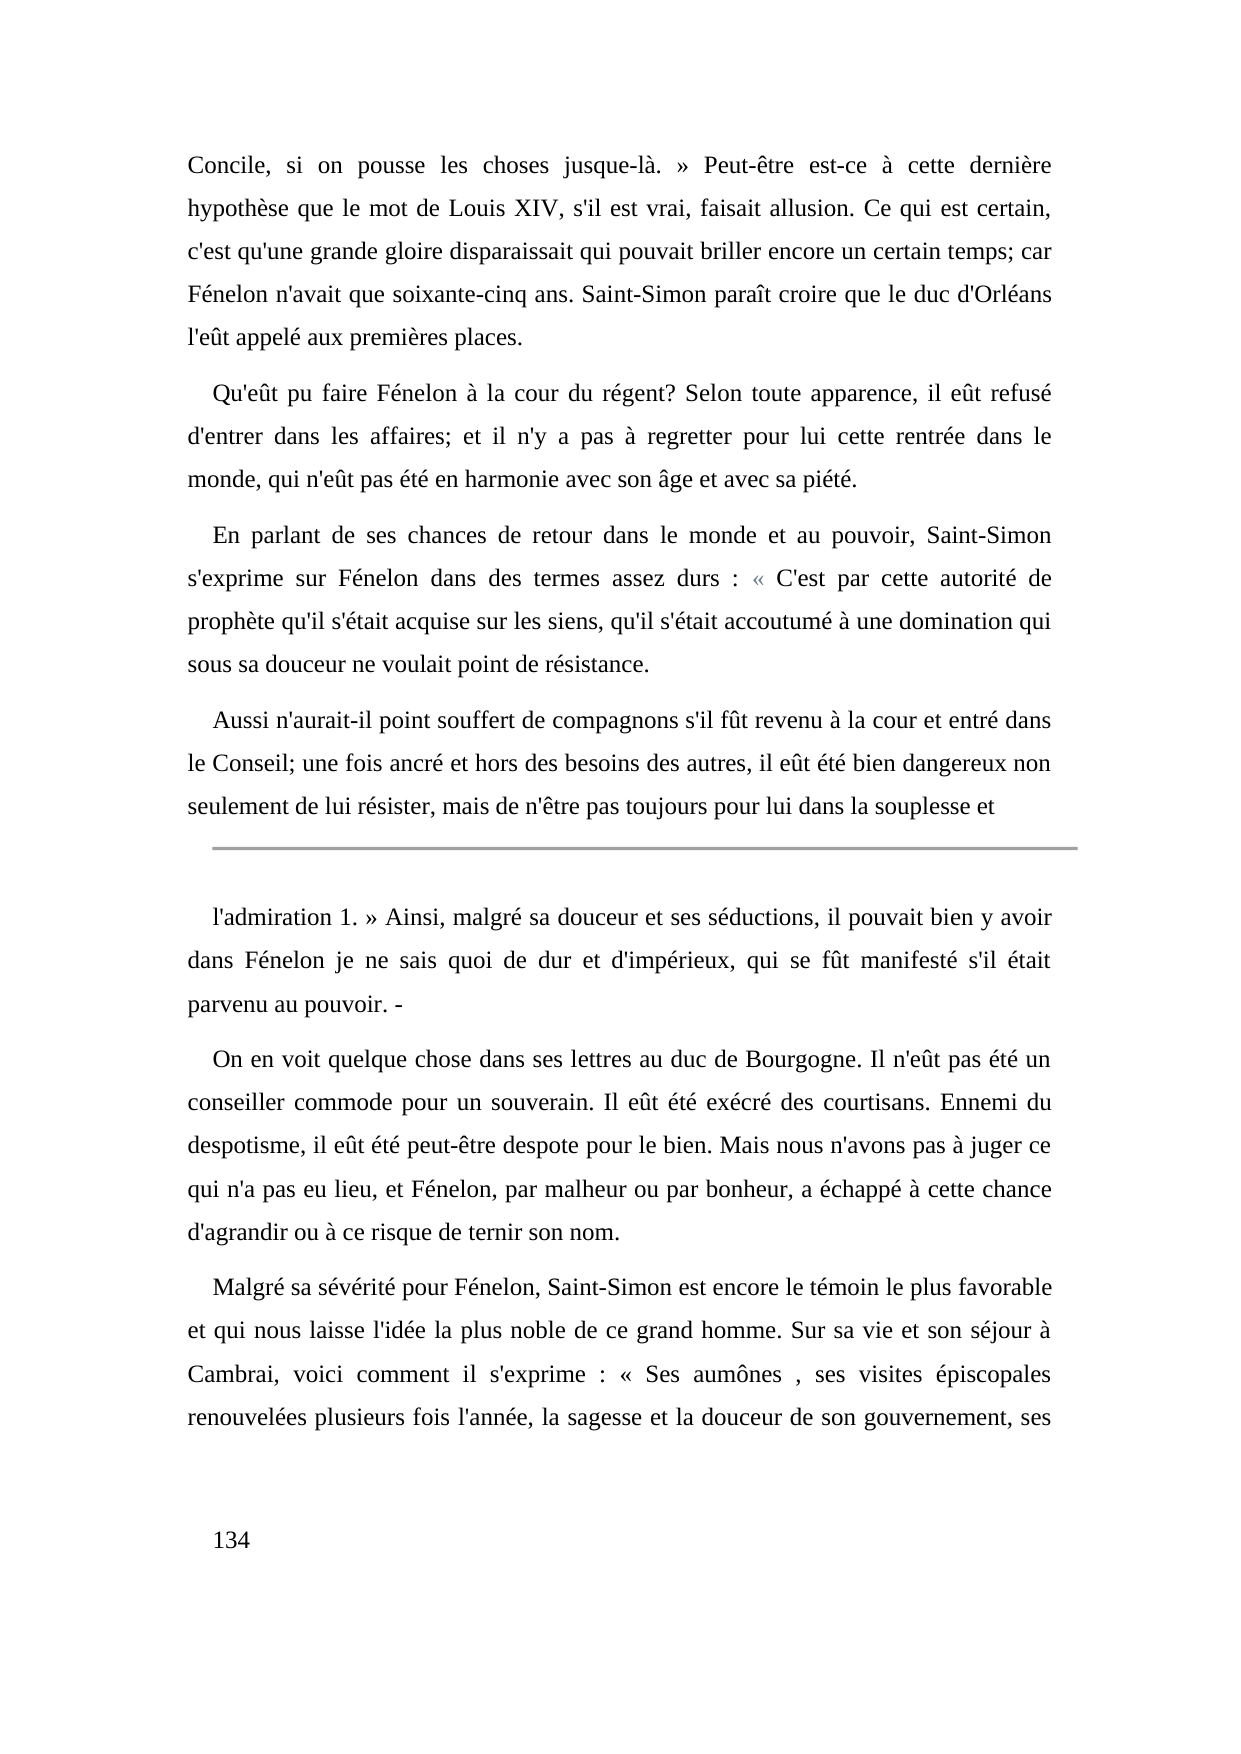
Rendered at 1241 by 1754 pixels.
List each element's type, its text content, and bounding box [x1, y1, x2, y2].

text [187, 1272, 1053, 1431]
text On en voit quelque chose dans ses lettres au duc de Bourgogne. Il n'eût pas été un conseiller commode pour un souverain. Il eût été exécré des courtisans. Ennemi du despotisme, il eût été peut-être despote pour le bien. Mais nous n'avons pas à juger ce qui n'a pas eu lieu, et Fénelon, par malheur ou par bonheur, a échappé à cette chance d'agrandir ou à ce risque de ternir son nom. [187, 1044, 1053, 1246]
text Qu'eût pu faire Fénelon à la cour du régent? Selon toute apparence, il eût refusé d'entrer dans les affaires; et il n'y a pas à regretter pour lui cette rentrée dans le monde, qui n'eût pas été en harmonie avec son âge et avec sa piété. [187, 378, 1053, 493]
text l'admiration 1. » Ainsi, malgré sa douceur et ses séductions, il pouvait bien y avoir dans Fénelon je ne sais quoi de dur et d'impérieux, qui se fût manifesté s'il était parvenu au pouvoir. - [187, 902, 1053, 1017]
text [187, 150, 1053, 351]
text Aussi n'aurait-il point souffert de compagnons s'il fût revenu à la cour et entré dans le Conseil; une fois ancré et hors des besoins des autres, il eût été bien dangereux non seulement de lui résister, mais de n'être pas toujours pour lui dans la souplesse et [187, 705, 1053, 820]
text En parlant de ses chances de retour dans le monde et au pouvoir, Saint-Simon s'exprime sur Fénelon dans des termes assez durs : « C'est par cette autorité de prophète qu'il s'était acquise sur les siens, qu'il s'était accoutumé à une domination qui sous sa douceur ne voulait point de résistance. [187, 520, 1053, 678]
